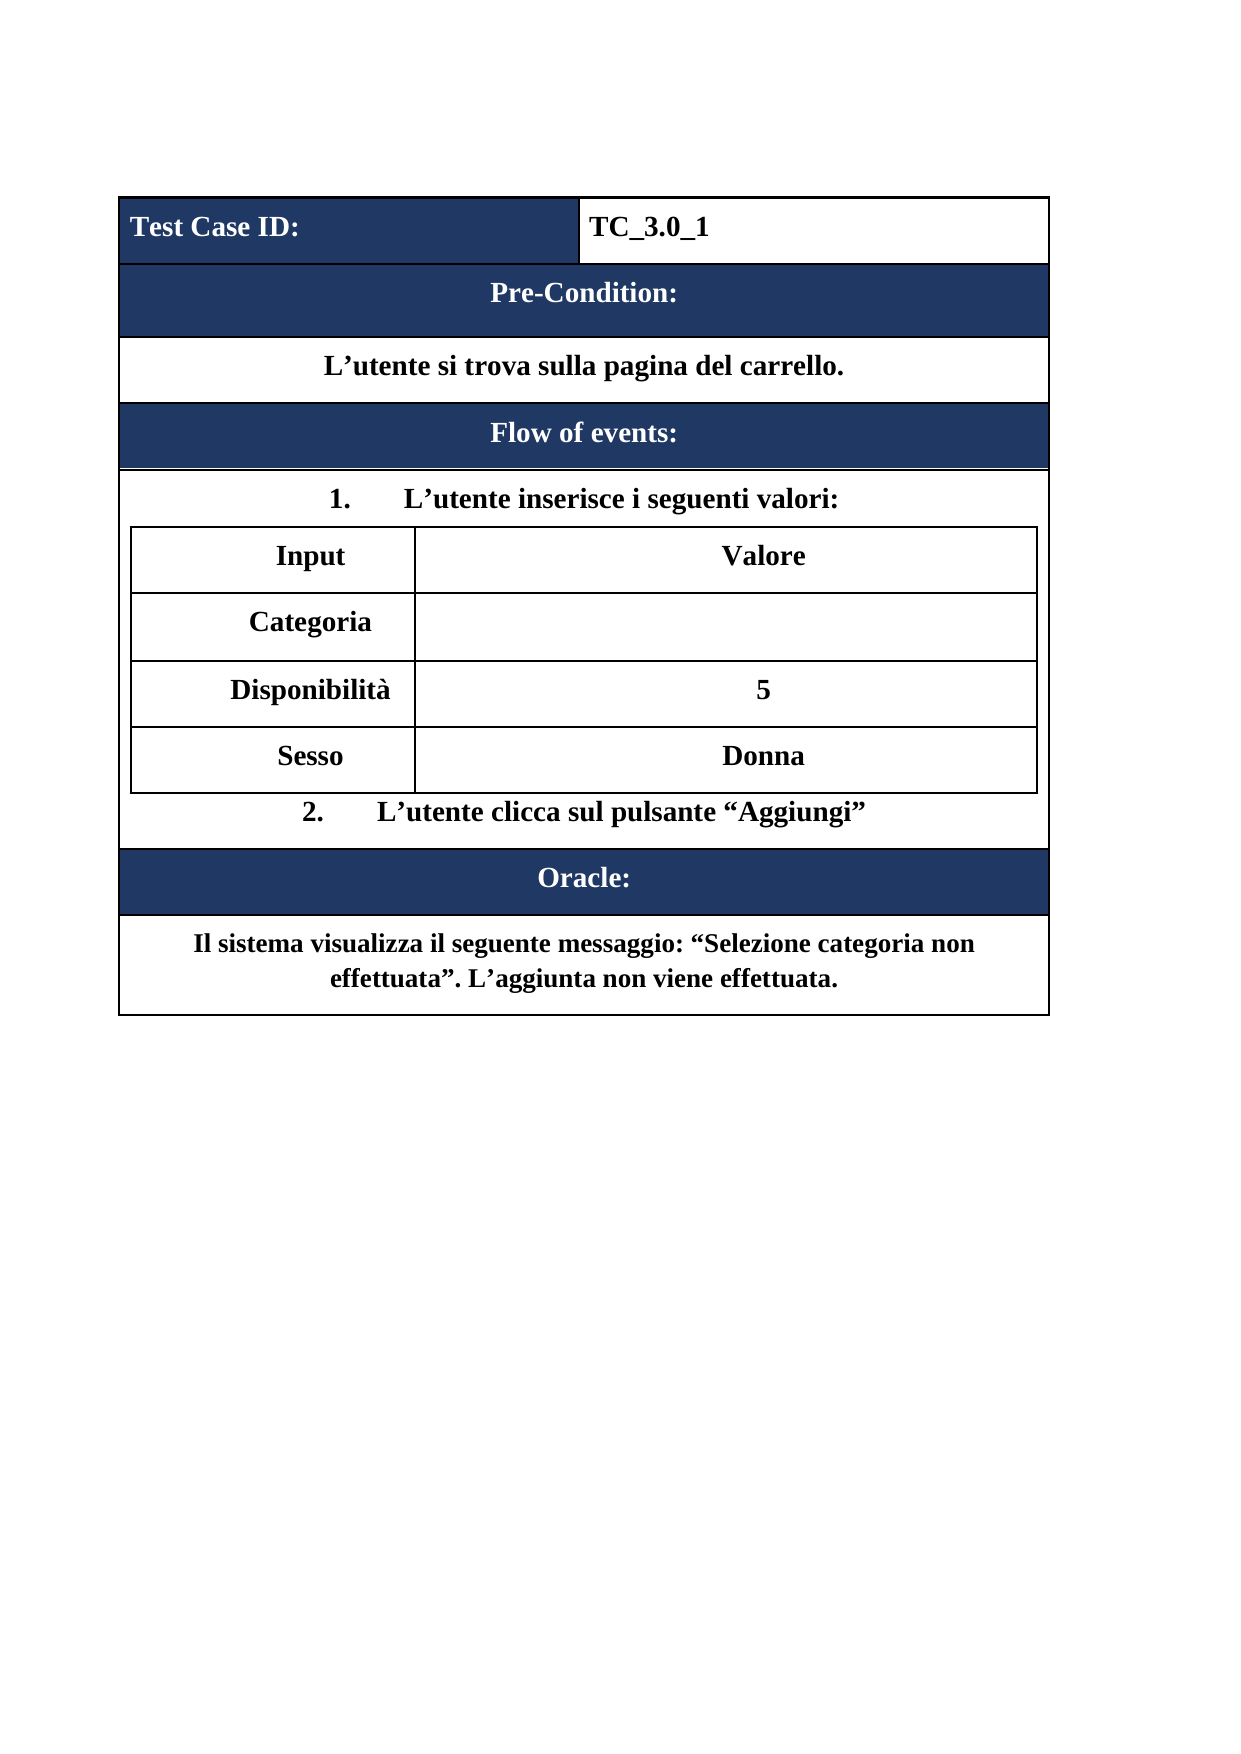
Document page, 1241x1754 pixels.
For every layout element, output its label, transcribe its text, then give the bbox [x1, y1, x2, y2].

table_header Test Case ID: [120, 199, 578, 263]
table_cell Oracle: [120, 850, 1048, 914]
table_cell 1. L’utente inserisce i seguenti valori: 2. L’utente clicca sul pulsante “Aggiungi” [120, 471, 1048, 848]
table_cell Pre-Condition: [120, 265, 1048, 336]
table_cell L’utente si trova sulla pagina del carrello. [120, 338, 1048, 402]
table_cell Flow of events: [120, 404, 1048, 468]
table_cell Il sistema visualizza il seguente messaggio: “Selezione categoria non effettuata”. L’aggiunta non viene effettuata. [120, 916, 1048, 1014]
table_header TC_3.0_1 [580, 199, 1048, 263]
